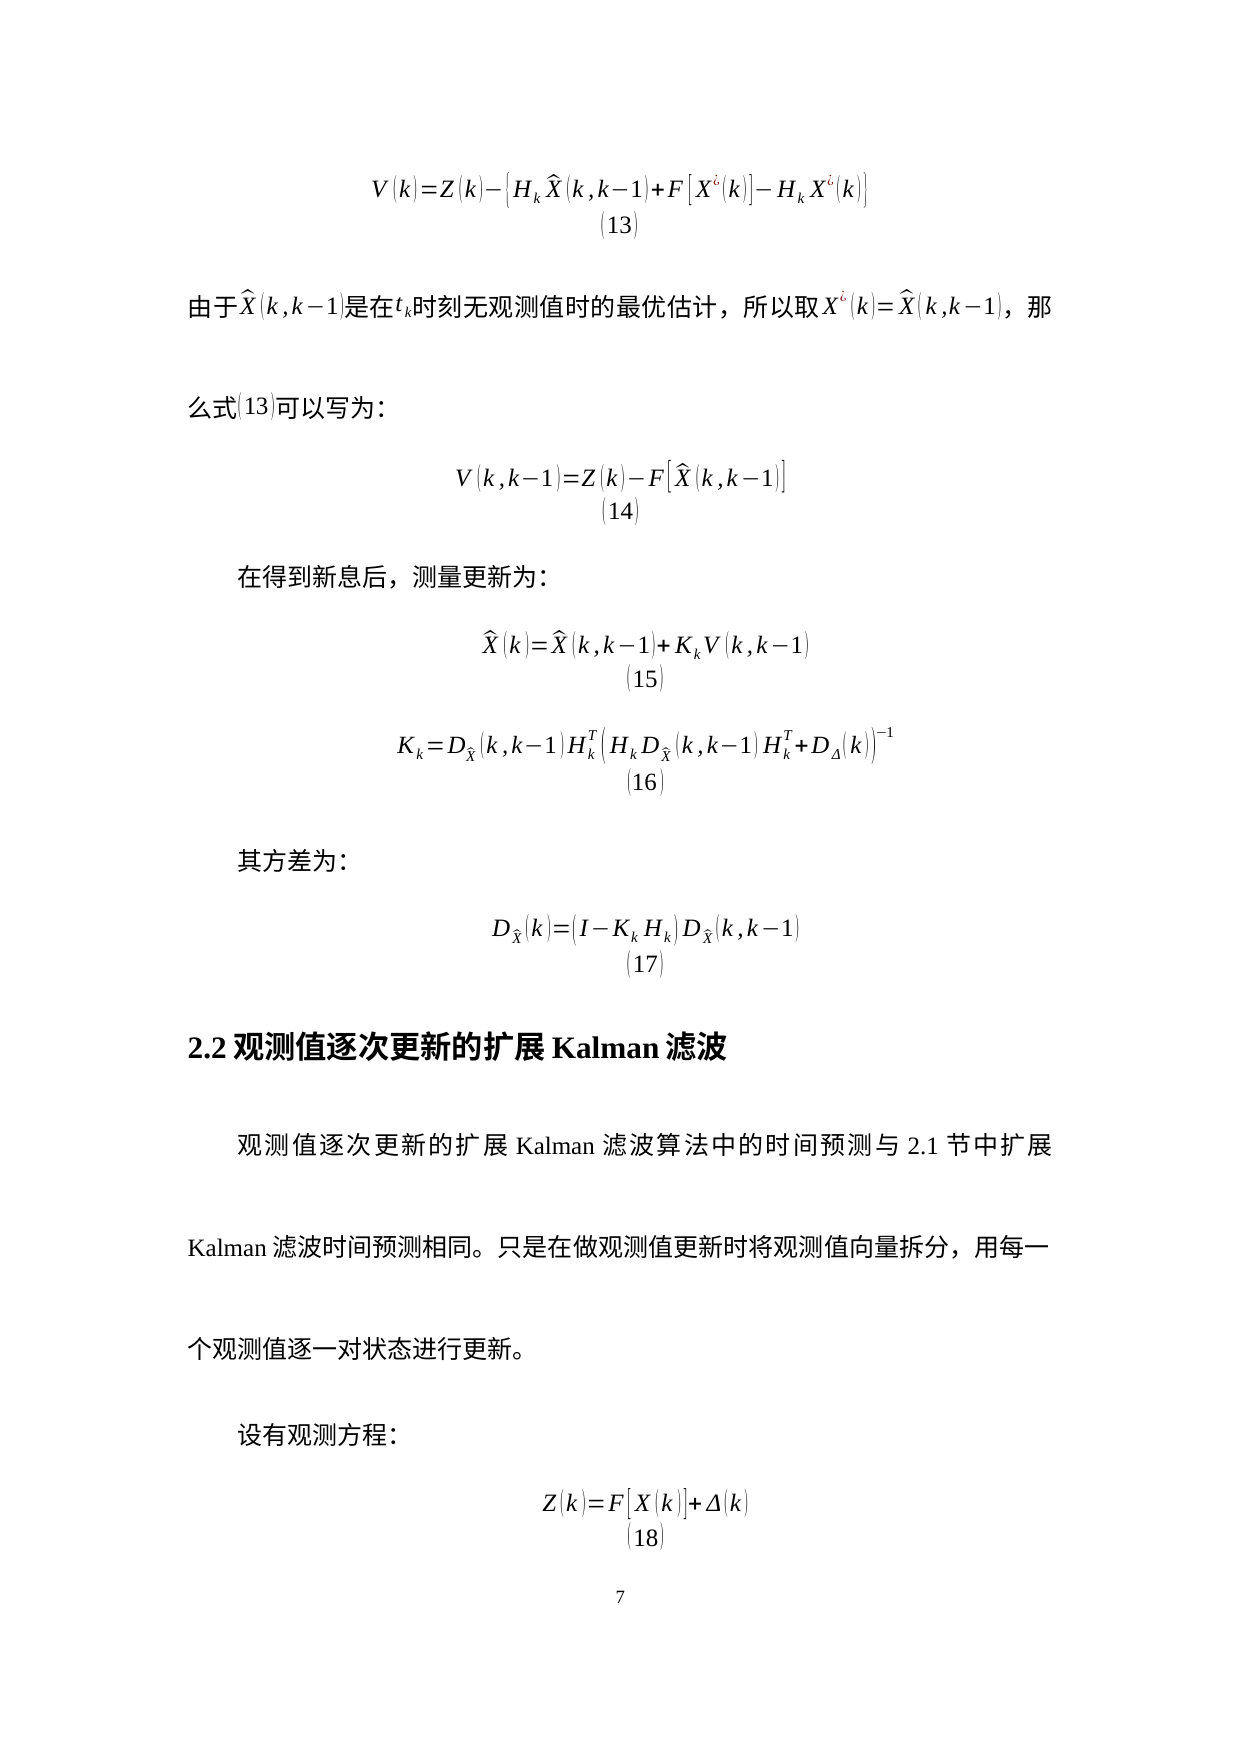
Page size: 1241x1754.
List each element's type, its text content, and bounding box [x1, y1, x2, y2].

text 观测值逐次更新的扩展Kalman滤波算法中的时间预测与2.1节中扩展Kalman滤波时间预测相同。只是在做观测值更新时将观测值向量拆分，用每一个观测值逐一对状态进行更新。 [187, 1110, 1053, 1381]
subtitle 2.2观测值逐次更新的扩展Kalman滤波 [187, 1011, 1053, 1079]
text 其方差为： [187, 826, 1053, 894]
text 设有观测方程： [187, 1399, 1053, 1467]
text 在得到新息后，测量更新为： [187, 541, 1053, 609]
text 由于是在时刻无观测值时的最优估计，所以取，那么式可以写为： [187, 271, 1053, 441]
